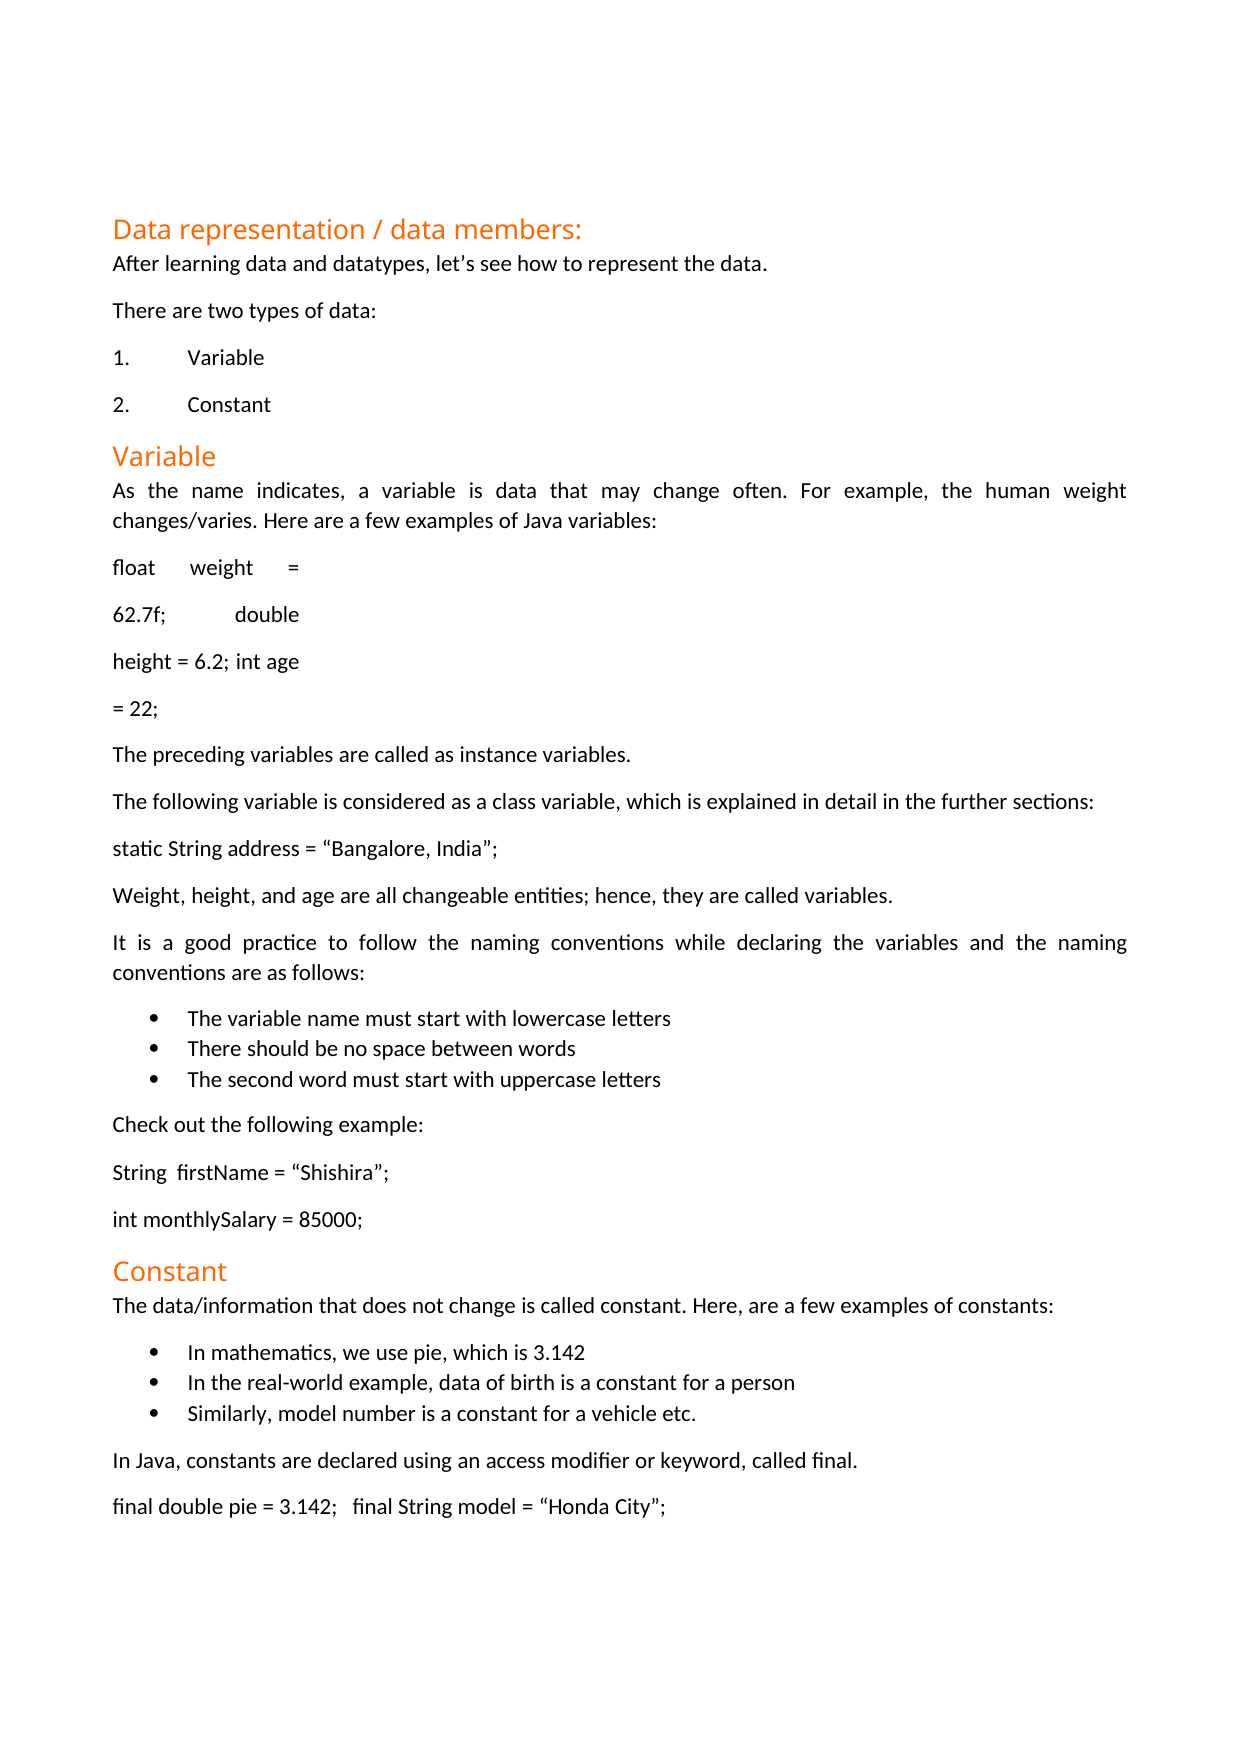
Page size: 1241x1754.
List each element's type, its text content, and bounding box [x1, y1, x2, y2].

text In Java, constants are declared using an access modifier or keyword, called final. [112, 1446, 1157, 1474]
text static String address = “Bangalore, India”; [112, 834, 1157, 862]
subtitle Constant [112, 1253, 1157, 1289]
text int monthlySalary = 85000; [112, 1205, 1157, 1233]
text Weight, height, and age are all changeable entities; hence, they are called variables. [112, 881, 1157, 909]
text final double pie = 3.142; final String model = “Honda City”; [112, 1492, 1157, 1521]
list Similarly, model number is a constant for a vehicle etc. [150, 1399, 1157, 1427]
subtitle Variable [112, 437, 1157, 474]
text There are two types of data: [112, 296, 1157, 324]
list There should be no space between words [150, 1034, 1157, 1062]
subtitle Data representation / data members: [112, 210, 1157, 247]
text It is a good practice to follow the naming conventions while declaring the variables and the naming conventions are as follows: [112, 928, 1127, 986]
text The data/information that does not change is called constant. Here, are a few examples of constants: [112, 1291, 1157, 1319]
text The preceding variables are called as instance variables. [112, 741, 1157, 768]
text String firstName = “Shishira”; [112, 1158, 1157, 1186]
list The variable name must start with lowercase letters [150, 1004, 1157, 1032]
list In mathematics, we use pie, which is 3.142 [150, 1338, 1157, 1366]
list Variable [112, 343, 1157, 371]
list In the real-world example, data of birth is a constant for a person [150, 1368, 1157, 1397]
list The second word must start with uppercase letters Check out the following example: [112, 1065, 661, 1139]
text float weight = 62.7f; double height = 6.2; int age = 22; [112, 553, 299, 722]
list Constant [112, 390, 1157, 418]
text After learning data and datatypes, let’s see how to represent the data. [112, 249, 1157, 277]
text As the name indicates, a variable is data that may change often. For example, the human weight changes/varies. Here are a few examples of Java variables: [112, 476, 1128, 534]
text The following variable is considered as a class variable, which is explained in detail in the further sections: [112, 787, 1157, 815]
